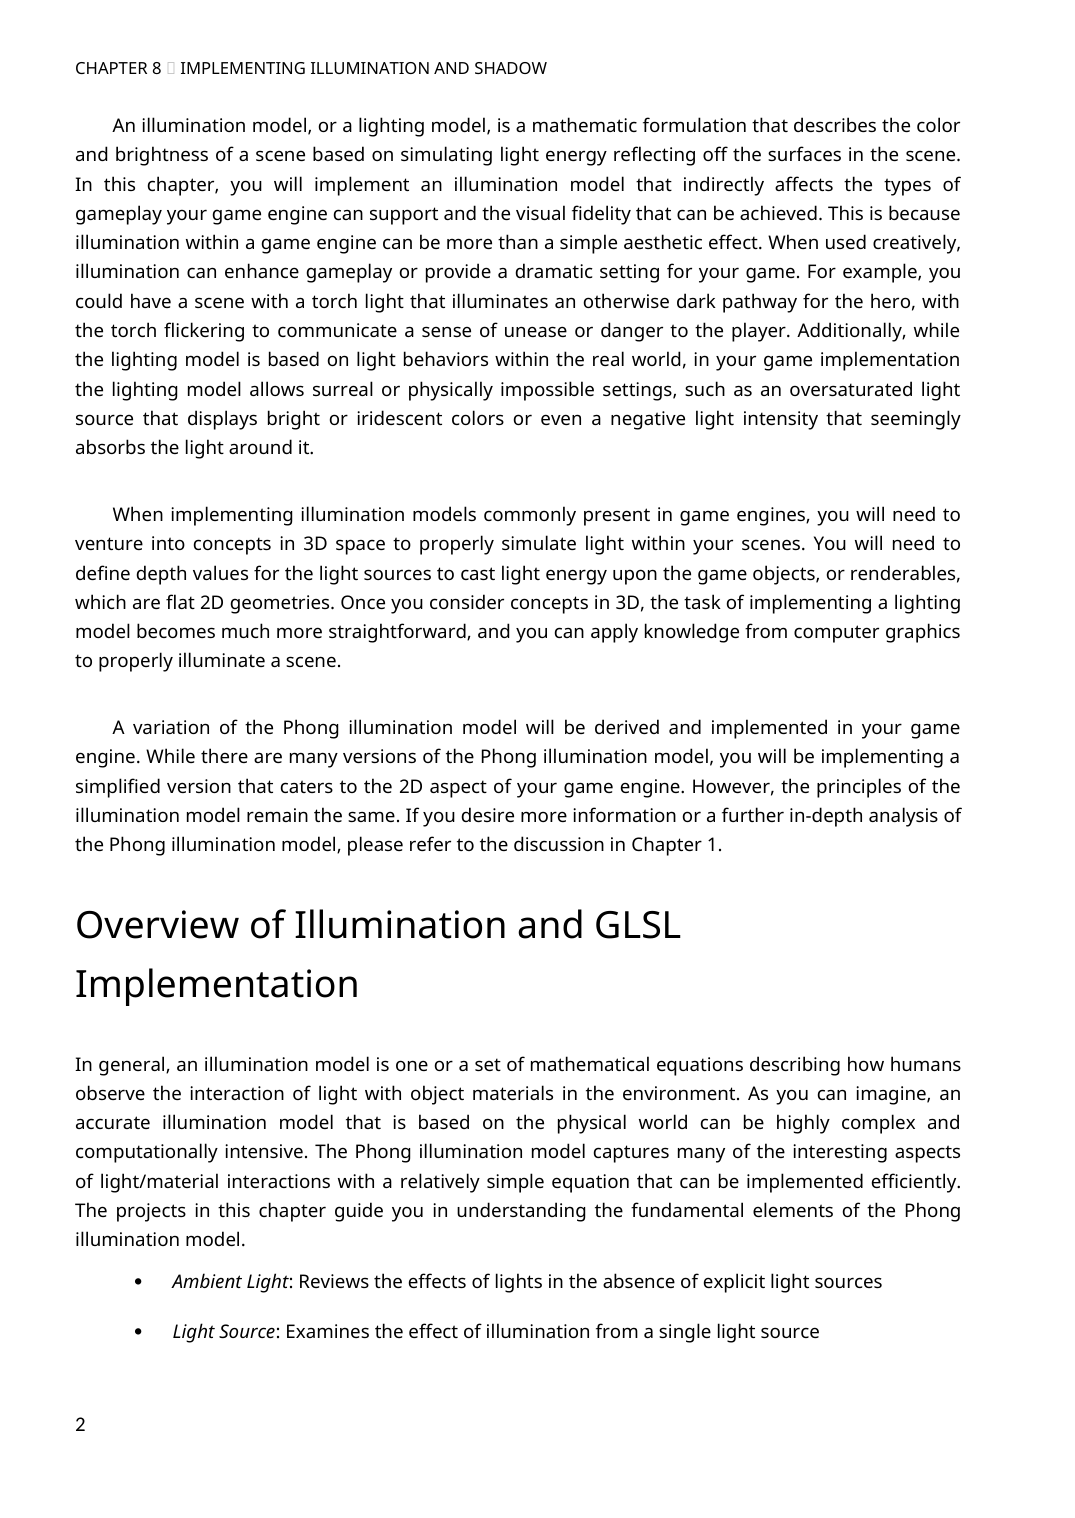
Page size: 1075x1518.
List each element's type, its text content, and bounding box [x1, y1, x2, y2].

text An illumination model, or a lighting model, is a mathematic formulation that describes the color and brightness of a scene based on simulating light energy reflecting off the surfaces in the scene. In this chapter, you will implement an illumination model that indirectly affects the types of gameplay your game engine can support and the visual fidelity that can be achieved. This is because illumination within a game engine can be more than a simple aesthetic effect. When used creatively, illumination can enhance gameplay or provide a dramatic setting for your game. For example, you could have a scene with a torch light that illuminates an otherwise dark pathway for the hero, with the torch flickering to communicate a sense of unease or danger to the player. Additionally, while the lighting model is based on light behaviors within the real world, in your game implementation the lighting model allows surreal or physically impossible settings, such as an oversaturated light source that displays bright or iridescent colors or even a negative light intensity that seemingly absorbs the light around it. [75, 112, 962, 460]
subtitle Overview of Illumination and GLSL Implementation [75, 898, 962, 1008]
text A variation of the Phong illumination model will be derived and implemented in your game engine. While there are many versions of the Phong illumination model, you will be implementing a simplified version that caters to the 2D aspect of your game engine. However, the principles of the illumination model remain the same. If you desire more information or a further in-depth analysis of the Phong illumination model, please refer to the discussion in Chapter 1. [75, 714, 962, 857]
text When implementing illumination models commonly present in game engines, you will need to venture into concepts in 3D space to properly simulate light within your scenes. You will need to define depth values for the light sources to cast light energy upon the game objects, or renderables, which are flat 2D geometries. Once you consider concepts in 3D, the task of implementing a lighting model becomes much more straightforward, and you can apply knowledge from computer graphics to properly illuminate a scene. [75, 501, 962, 673]
text In general, an illumination model is one or a set of mathematical equations describing how humans observe the interaction of light with object materials in the environment. As you can imagine, an accurate illumination model that is based on the physical world can be highly complex and computationally intensive. The Phong illumination model captures many of the interesting aspects of light/material interactions with a relatively simple equation that can be implemented efficiently. The projects in this chapter guide you in understanding the fundamental elements of the Phong illumination model. [75, 1051, 962, 1252]
text Ambient Light: Reviews the effects of lights in the absence of explicit light sources [135, 1268, 962, 1294]
text Light Source: Examines the effect of illumination from a single light source [135, 1318, 962, 1344]
